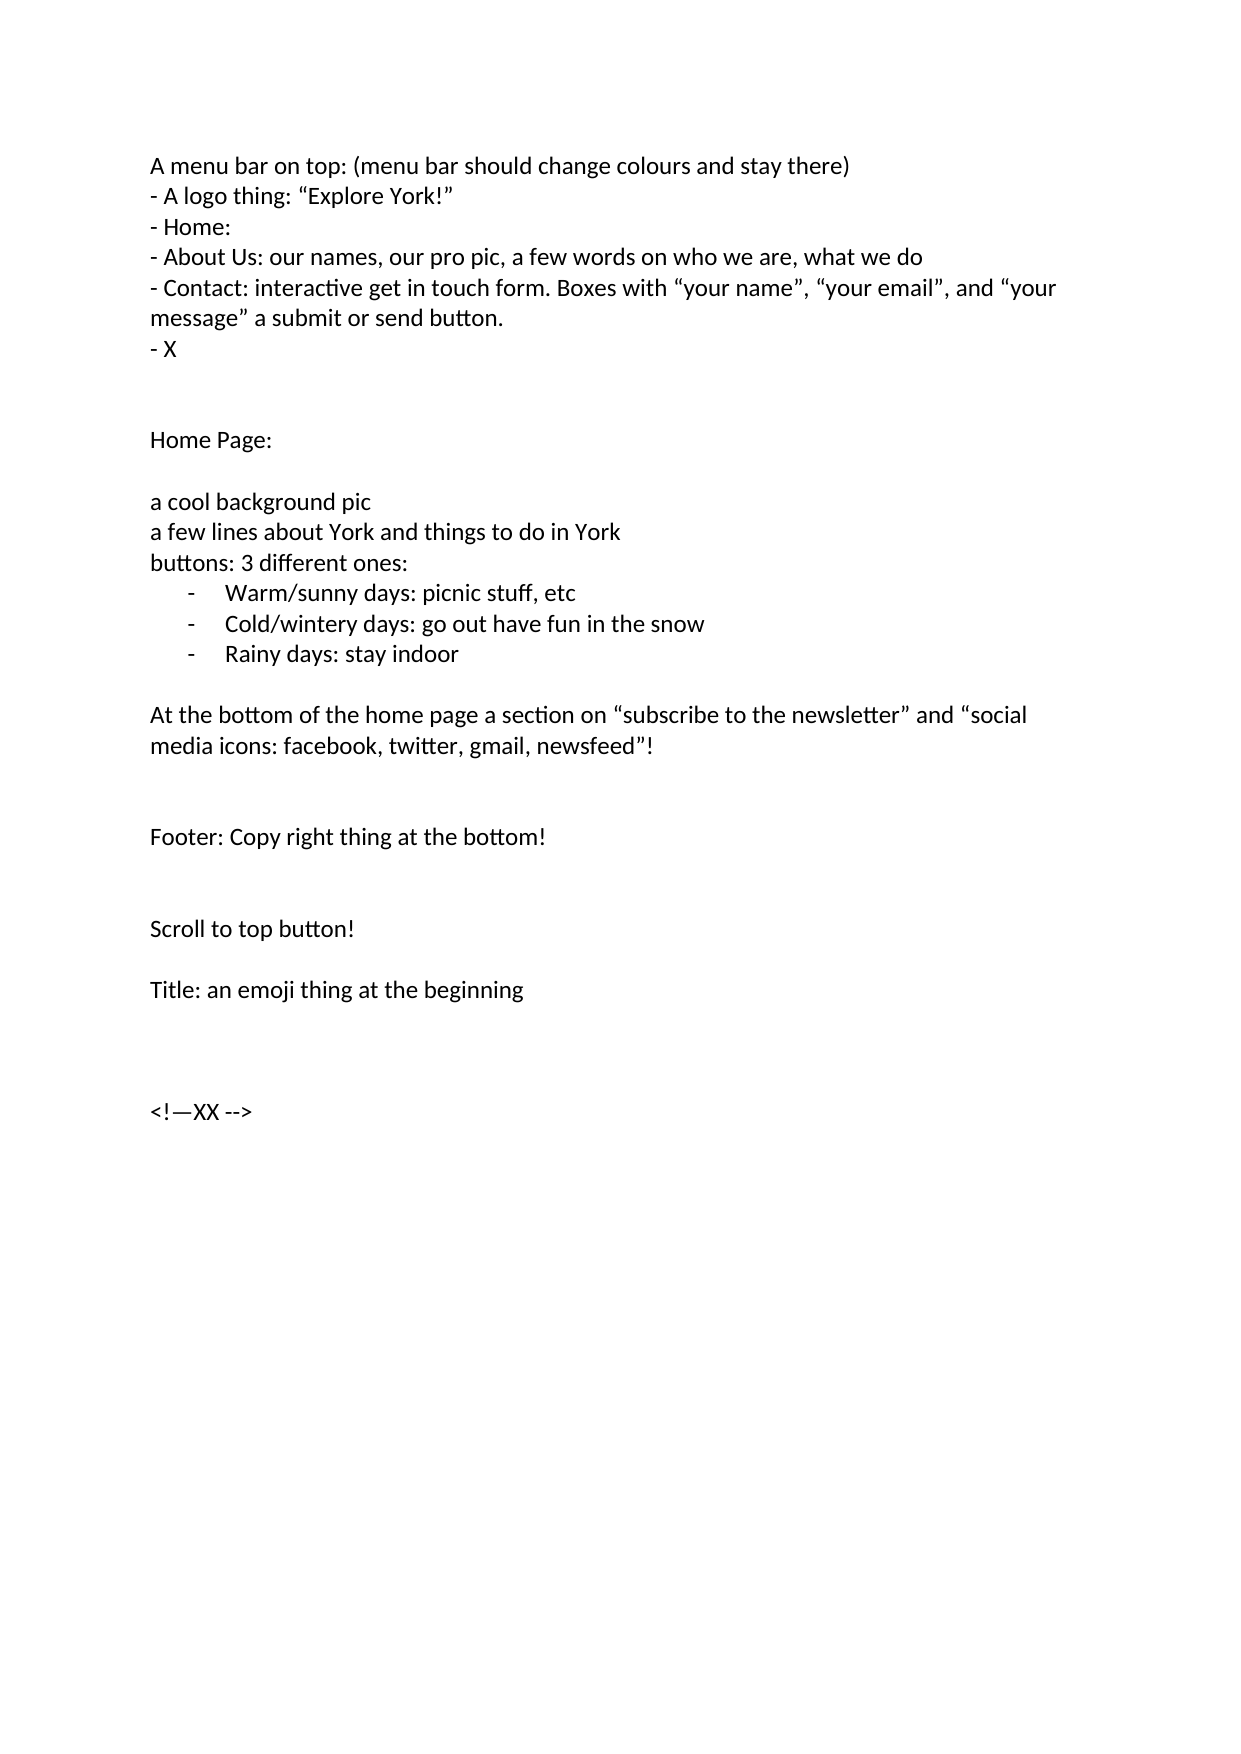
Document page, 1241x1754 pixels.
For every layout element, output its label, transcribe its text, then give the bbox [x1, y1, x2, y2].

text a cool background pic [150, 486, 1090, 516]
list Warm/sunny days: picnic stuff, etc [187, 577, 1090, 608]
text - X [150, 333, 1090, 364]
text Title: an emoji thing at the beginning [150, 974, 1090, 1004]
text buttons: 3 different ones: [150, 547, 1090, 577]
text - Home: [150, 211, 1090, 242]
text - About Us: our names, our pro pic, a few words on who we are, what we do [150, 242, 1090, 272]
text At the bottom of the home page a section on “subscribe to the newsletter” and “social media icons: facebook, twitter, gmail, newsfeed”! [150, 699, 1090, 760]
text Home Page: [150, 425, 1090, 455]
text A menu bar on top: (menu bar should change colours and stay there) [150, 150, 1090, 181]
list Rainy days: stay indoor [187, 638, 1090, 669]
text - A logo thing: “Explore York!” [150, 181, 1090, 211]
text Footer: Copy right thing at the bottom! [150, 821, 1090, 852]
text - Contact: interactive get in touch form. Boxes with “your name”, “your email”, and “your message” a submit or send button. [150, 272, 1090, 333]
text Scroll to top button! [150, 913, 1090, 943]
text <!—XX --> [150, 1096, 1090, 1127]
text a few lines about York and things to do in York [150, 516, 1090, 547]
list Cold/wintery days: go out have fun in the snow [187, 608, 1090, 638]
